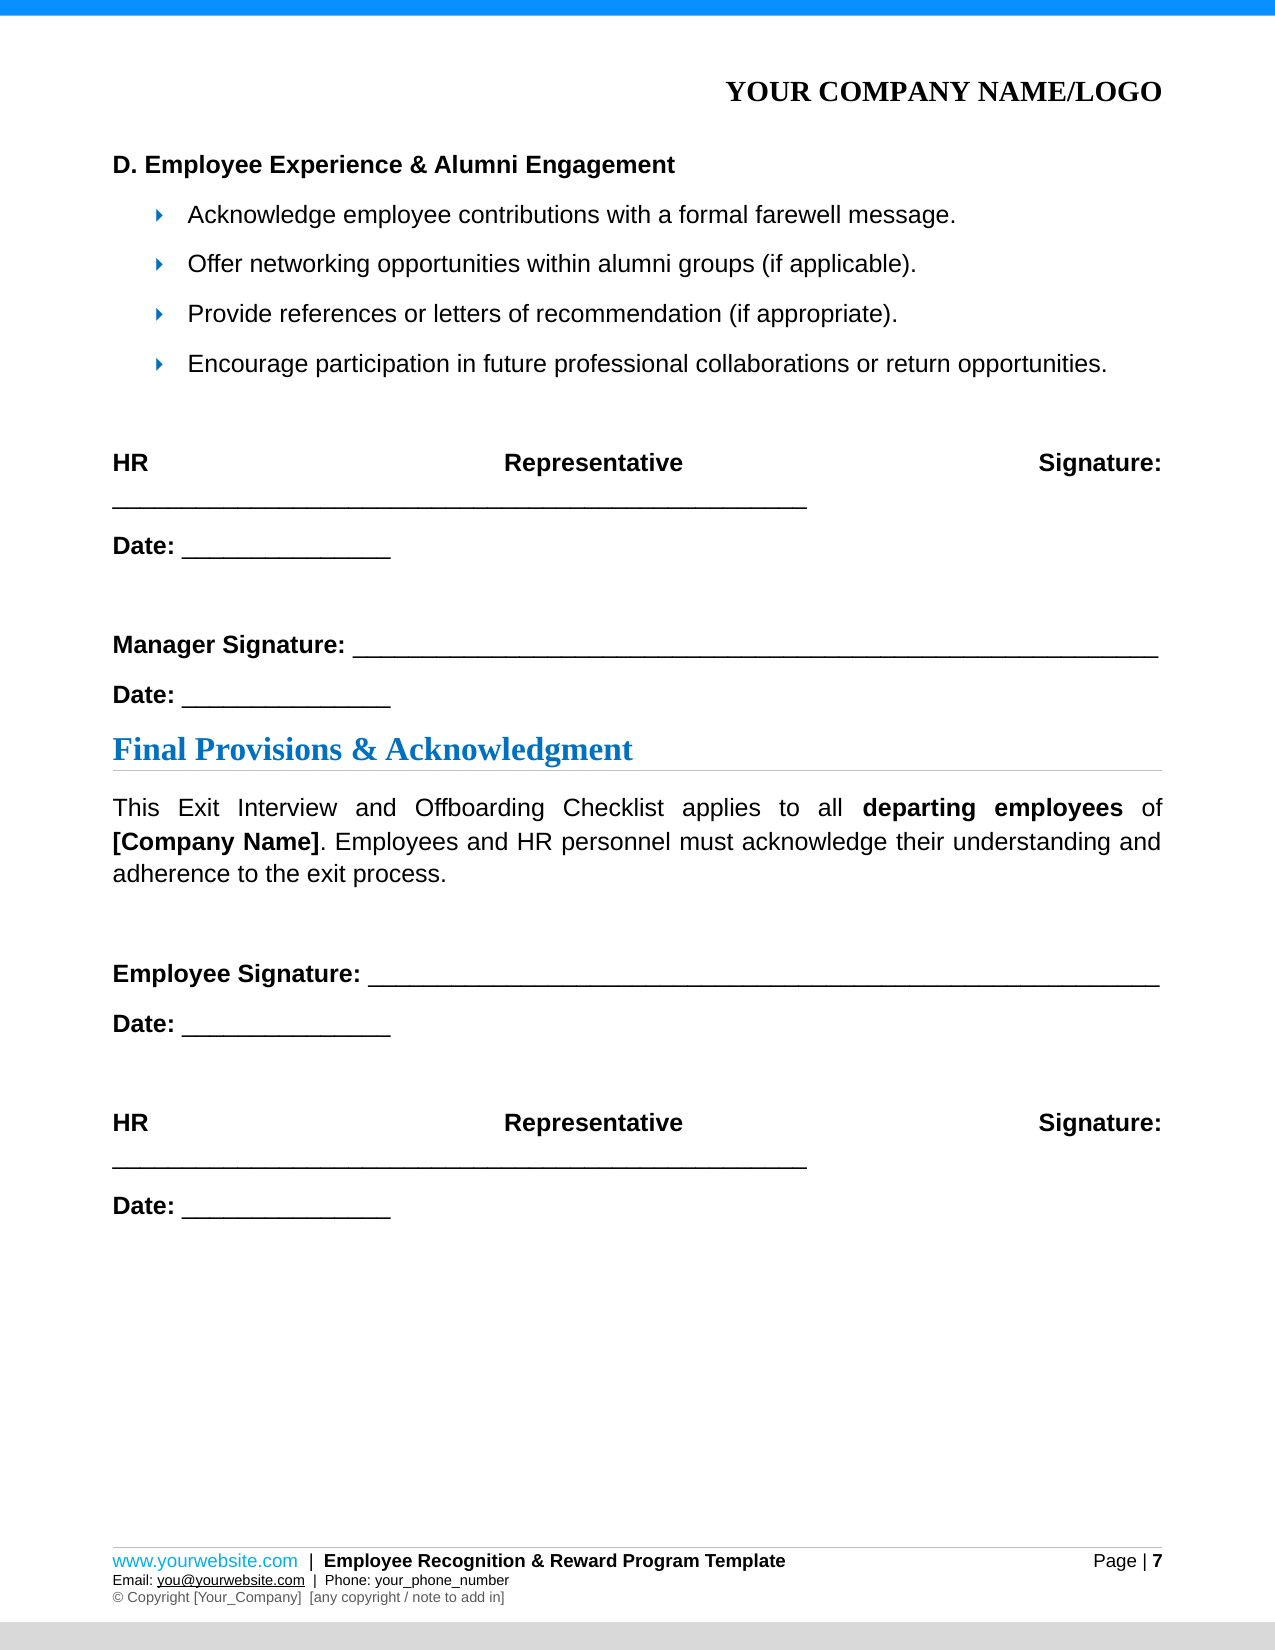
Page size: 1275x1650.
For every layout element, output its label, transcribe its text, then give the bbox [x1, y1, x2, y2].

text HR Representative Signature: __________________________________________________ [112, 1108, 1162, 1170]
subtitle Final Provisions & Acknowledgment [112, 729, 1162, 771]
text Date: _______________ [112, 1008, 1162, 1037]
text HR Representative Signature: __________________________________________________ [112, 448, 1162, 510]
text Date: _______________ [112, 1191, 1162, 1219]
text Offer networking opportunities within alumni groups (if applicable). [150, 249, 1162, 278]
subtitle D. Employee Experience & Alumni Engagement [112, 150, 1162, 179]
text Encourage participation in future professional collaborations or return opportunities. [150, 349, 1162, 377]
text Provide references or letters of recommendation (if appropriate). [150, 299, 1162, 328]
text This Exit Interview and Offboarding Checklist applies to all departing employees of [Company Name]. Employees and HR personnel must acknowledge their understanding and adherence to the exit process. [112, 793, 1162, 888]
text Date: _______________ [112, 680, 1162, 709]
text Acknowledge employee contributions with a formal farewell message. [150, 200, 1162, 228]
text Employee Signature: _________________________________________________________ [112, 959, 1162, 988]
text Date: _______________ [112, 531, 1162, 559]
text Manager Signature: __________________________________________________________ [112, 630, 1162, 659]
